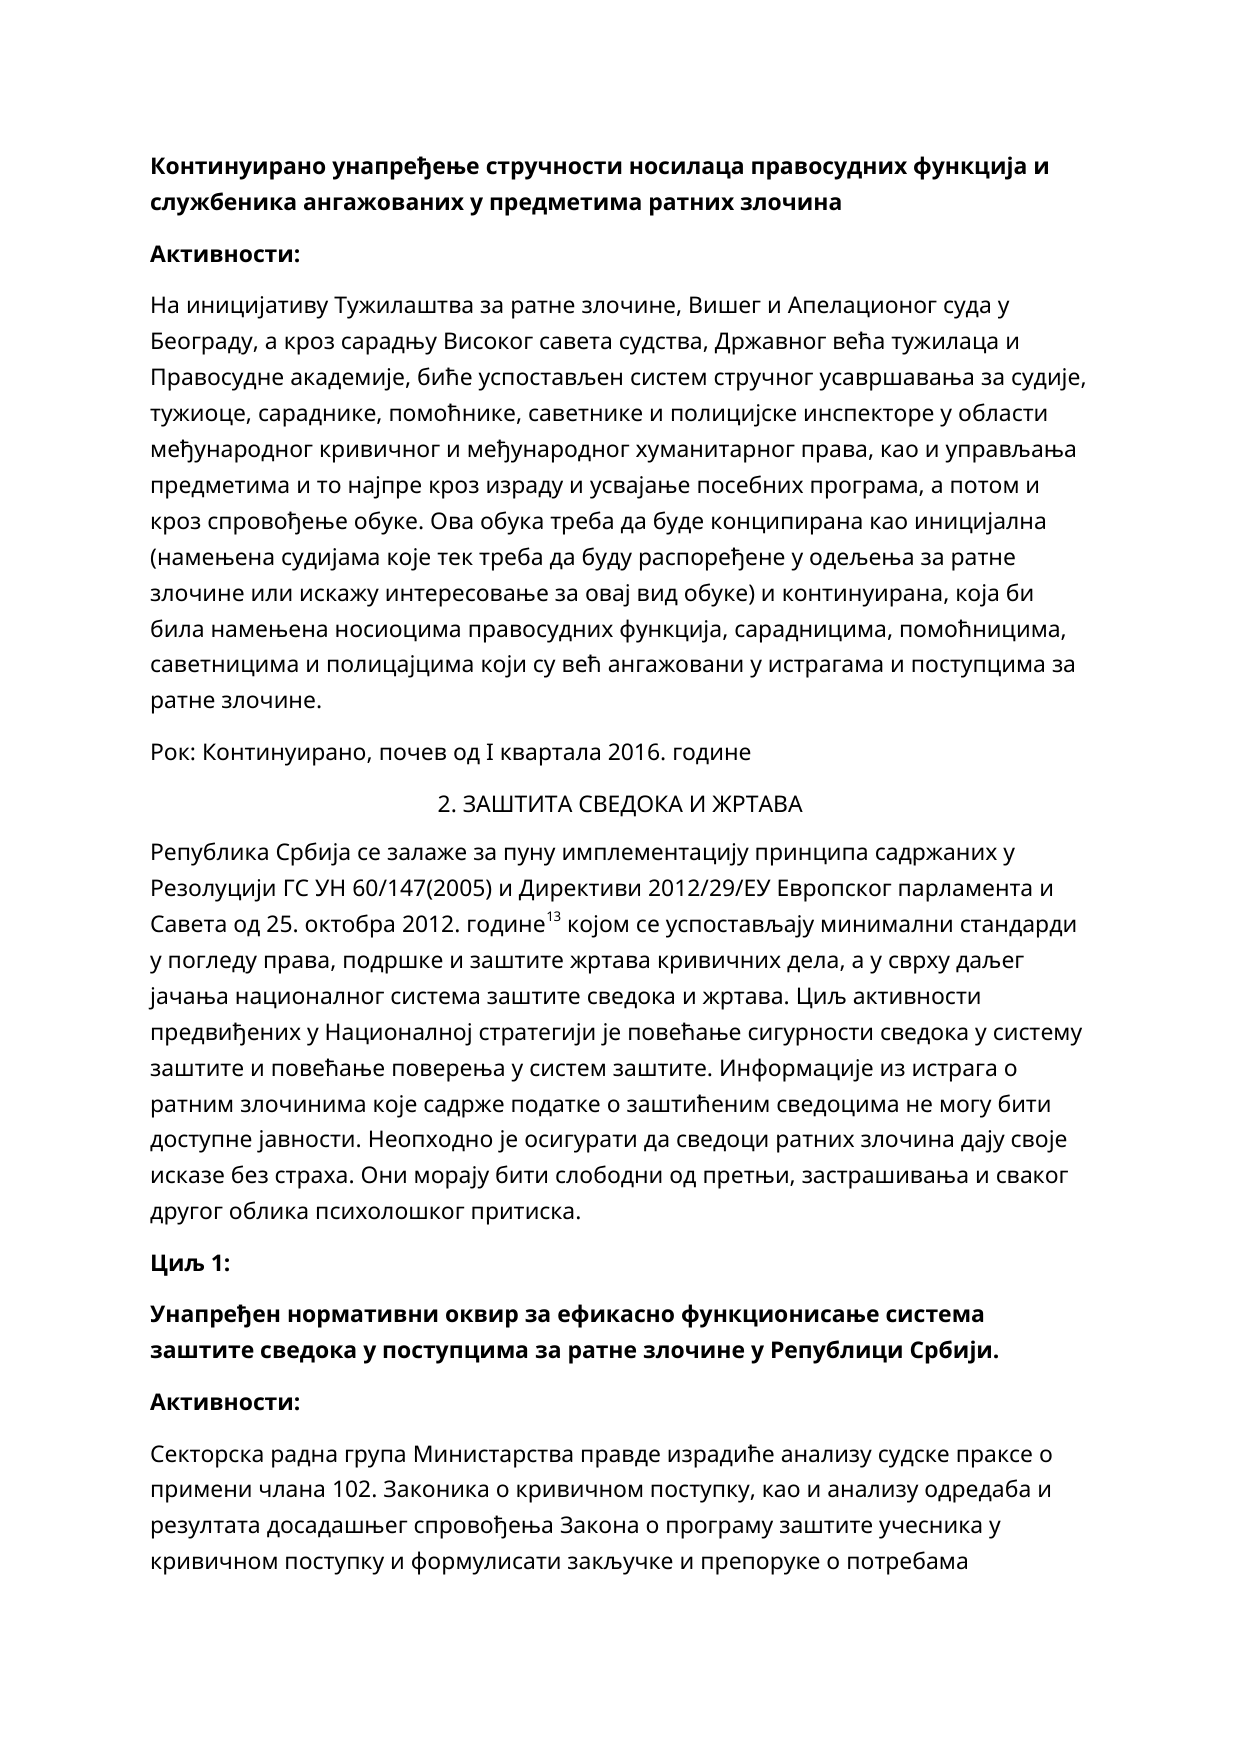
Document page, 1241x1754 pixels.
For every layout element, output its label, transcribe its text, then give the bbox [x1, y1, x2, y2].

text 2. ЗАШТИТА СВЕДОКА И ЖРТАВА [150, 787, 1090, 819]
text Унапређен нормативни оквир за ефикасно функционисање система заштите сведока у поступцима за ратне злочине у Републици Србији. [150, 1298, 1090, 1366]
text На иницијативу Тужилаштва за ратне злочине, Вишег и Апелационог суда у Београду, а кроз сарадњу Високог савета судства, Државног већа тужилаца и Правосудне академије, биће успостављен систем стручног усавршавања за судије, тужиоце, сараднике, помоћнике, саветнике и полицијске инспекторе у области међународног кривичног и међународног хуманитарног права, као и управљања предметима и то најпре кроз израду и усвајање посебних програма, а потом и кроз спровођење обуке. Ова обука треба да буде конципирана као иницијална (намењена судијама које тек треба да буду распоређене у одељења за ратне злочине или искажу интересовање за овај вид обуке) и континуирана, која би била намењена носиоцима правосудних функција, сарадницима, помоћницима, саветницима и полицајцима који су већ ангажовани у истрагама и поступцима за ратне злочине. [150, 289, 1090, 716]
text Циљ 1: [150, 1247, 1090, 1278]
text Република Србија се залаже за пуну имплементацију принципа садржаних у Резолуцији ГС УН 60/147(2005) и Директиви 2012/29/ЕУ Европског парламента и Савета од 25. октобра 2012. године13 којом се успостављају минимални стандарди у погледу права, подршке и заштите жртава кривичних дела, а у сврху даљег јачања националног система заштите сведока и жртава. Циљ активности предвиђених у Националној стратегији је повећање сигурности сведока у систему заштите и повећање поверења у систем заштите. Информације из истрага о ратним злочинима које садрже податке о заштићеним сведоцима не могу бити доступне јавности. Неопходно је осигурати да сведоци ратних злочина дају своје исказе без страха. Они морају бити слободни од претњи, застрашивања и сваког другог облика психолошког притиска. [150, 836, 1090, 1227]
text Активности: [150, 237, 1090, 269]
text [150, 1437, 1090, 1577]
text Активности: [150, 1386, 1090, 1417]
text Континуирано унапређење стручности носилаца правосудних функција и службеника ангажованих у предметима ратних злочина [150, 150, 1090, 217]
text Рок: Континуирано, почев од I квартала 2016. године [150, 736, 1090, 767]
